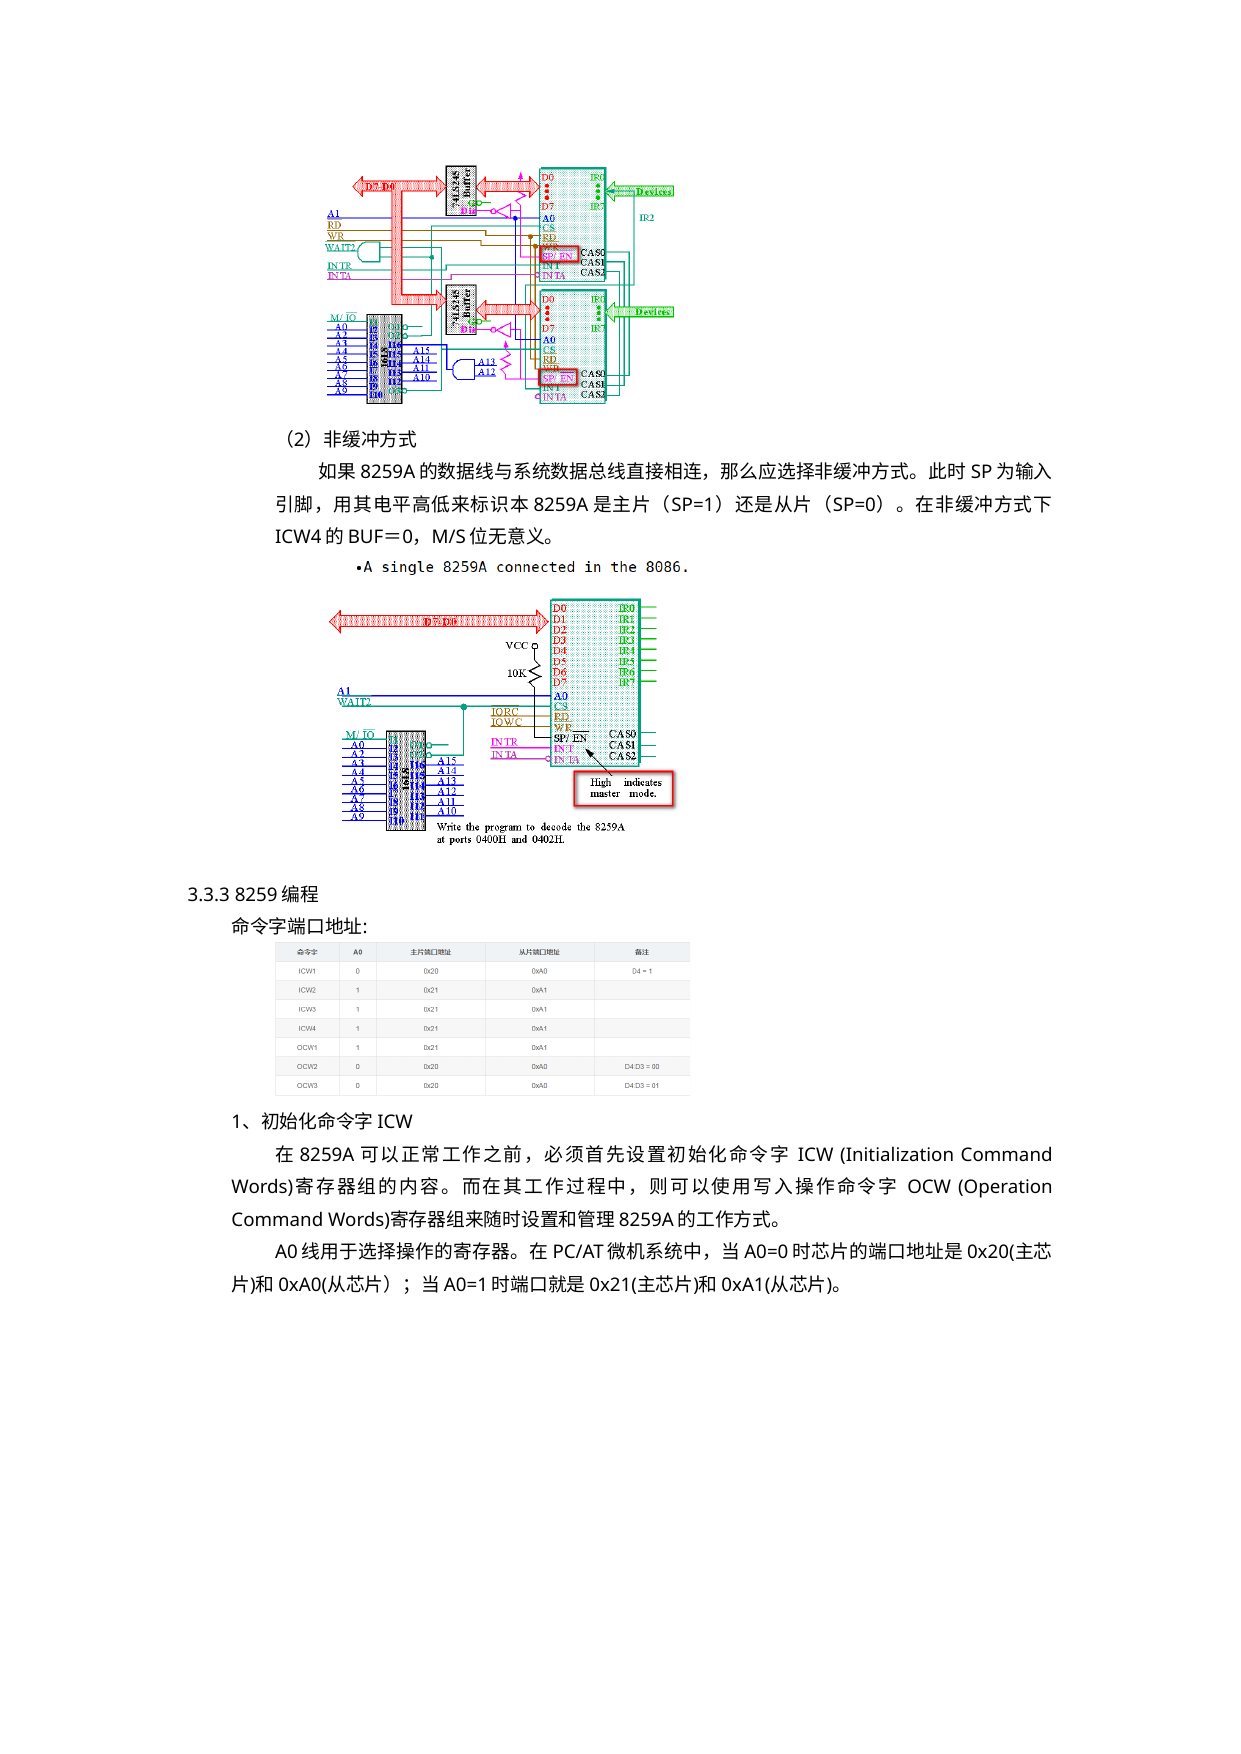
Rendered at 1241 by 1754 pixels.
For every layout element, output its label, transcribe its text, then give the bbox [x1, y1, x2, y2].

picture [275, 942, 690, 1097]
text 命令字端口地址: [187, 909, 1053, 942]
text 在8259A可以正常工作之前，必须首先设置初始化命令字 ICW (Initialization Command Words)寄存器组的内容。而在其工作过程中，则可以使用写入操作命令字 OCW (Operation Command Words)寄存器组来随时设置和管理8259A的工作方式。 [231, 1199, 1053, 1234]
text 在8259A可以正常工作之前，必须首先设置初始化命令字 ICW (Initialization Command Words)寄存器组的内容。而在其工作过程中，则可以使用写入操作命令字 OCW (Operation Command Words)寄存器组来随时设置和管理8259A的工作方式。 [231, 1137, 1053, 1174]
text （2）非缓冲方式 [231, 422, 1053, 454]
text 3.3.3 8259编程 [187, 877, 1053, 909]
picture [318, 552, 694, 851]
text 如果8259A的数据线与系统数据总线直接相连，那么应选择非缓冲方式。此时SP为输入引脚，用其电平高低来标识本8259A是主片（SP=1）还是从片（SP=0）。在非缓冲方式下，ICW4的BUF＝0，M/S位无意义。 [275, 454, 1053, 552]
text A0线用于选择操作的寄存器。在PC/AT微机系统中，当A0=0时芯片的端口地址是0x20(主芯片)和0xA0(从芯片）；当 A0=1时端口就是0x21(主芯片)和0xA1(从芯片)。 [231, 1234, 1053, 1299]
text 1、初始化命令字ICW [187, 1104, 1053, 1137]
picture [318, 162, 679, 411]
